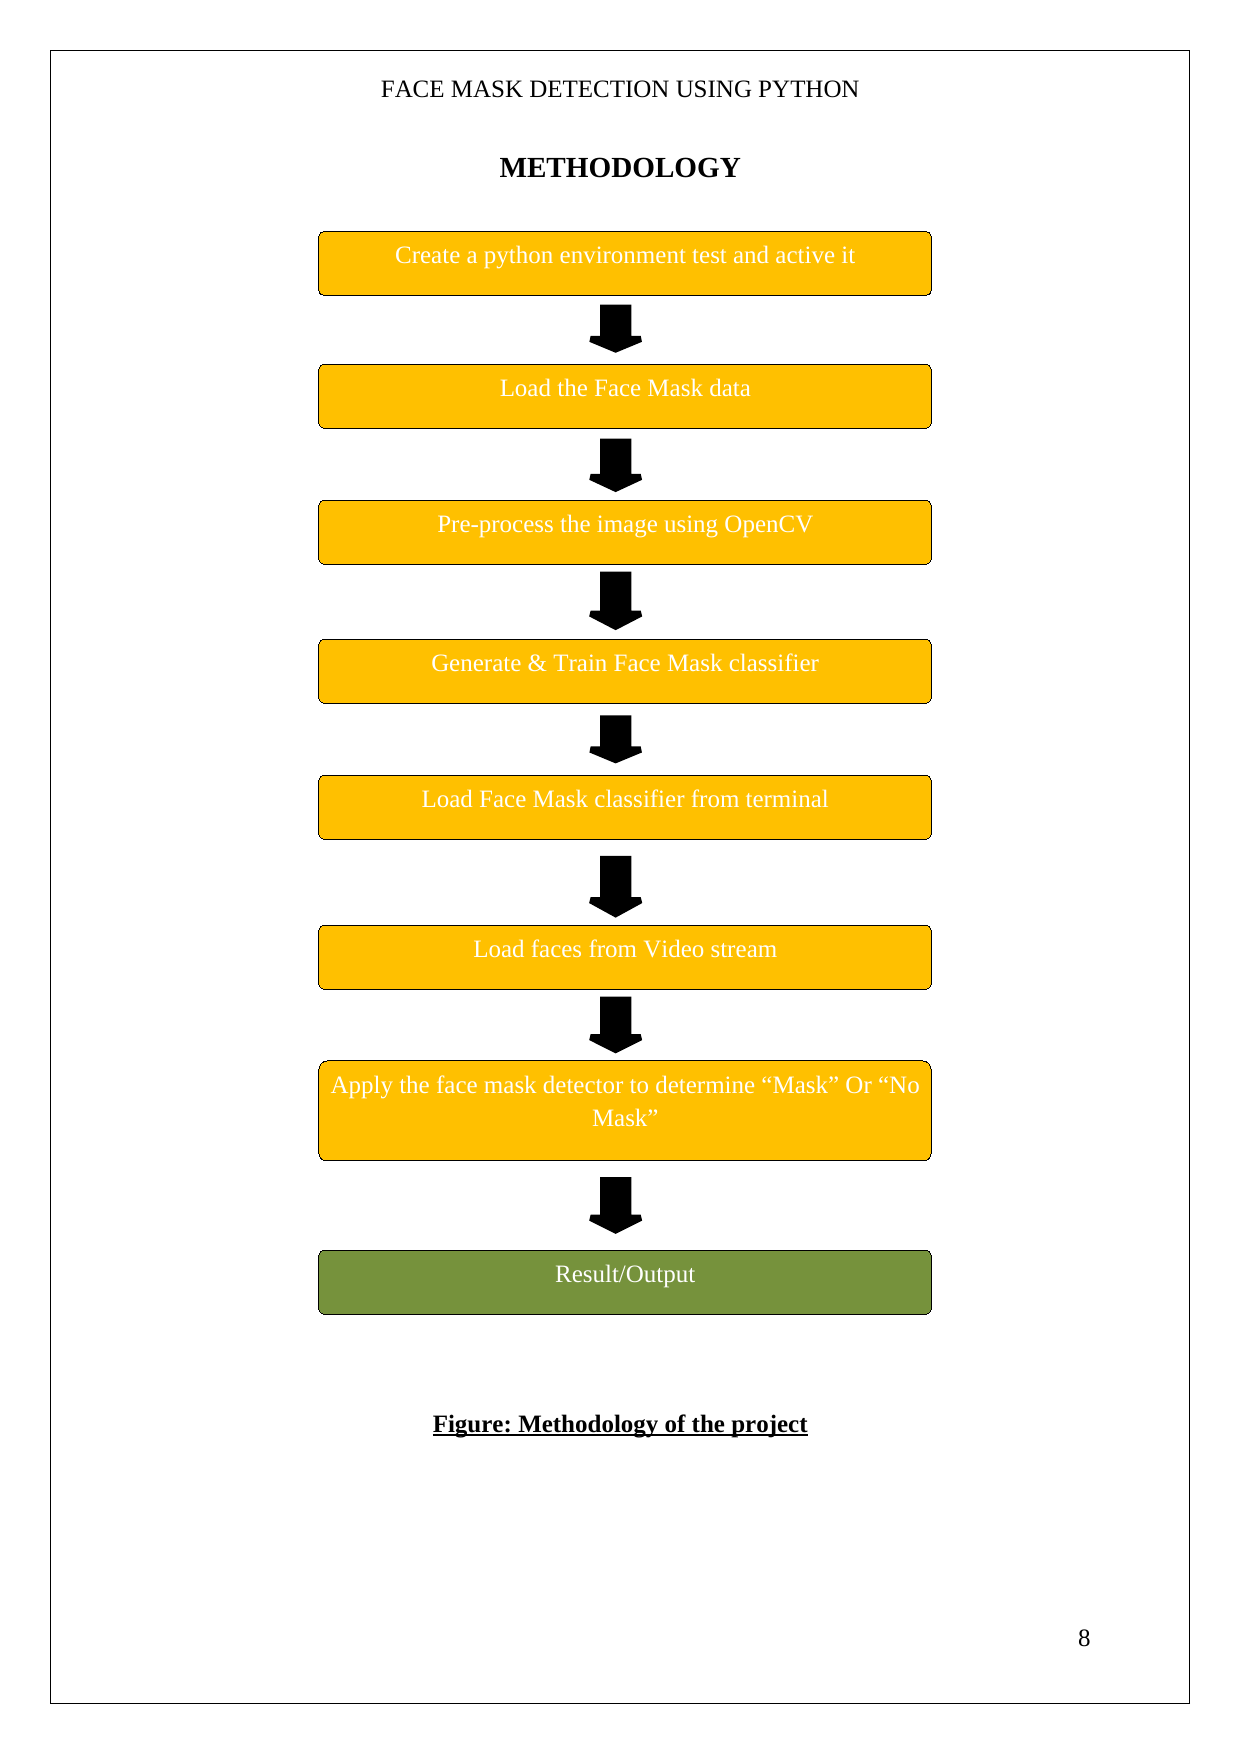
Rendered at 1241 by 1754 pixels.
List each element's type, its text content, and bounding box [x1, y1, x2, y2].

text Figure: Methodology of the project [150, 1409, 1090, 1438]
text METHODOLOGY [150, 150, 1090, 183]
